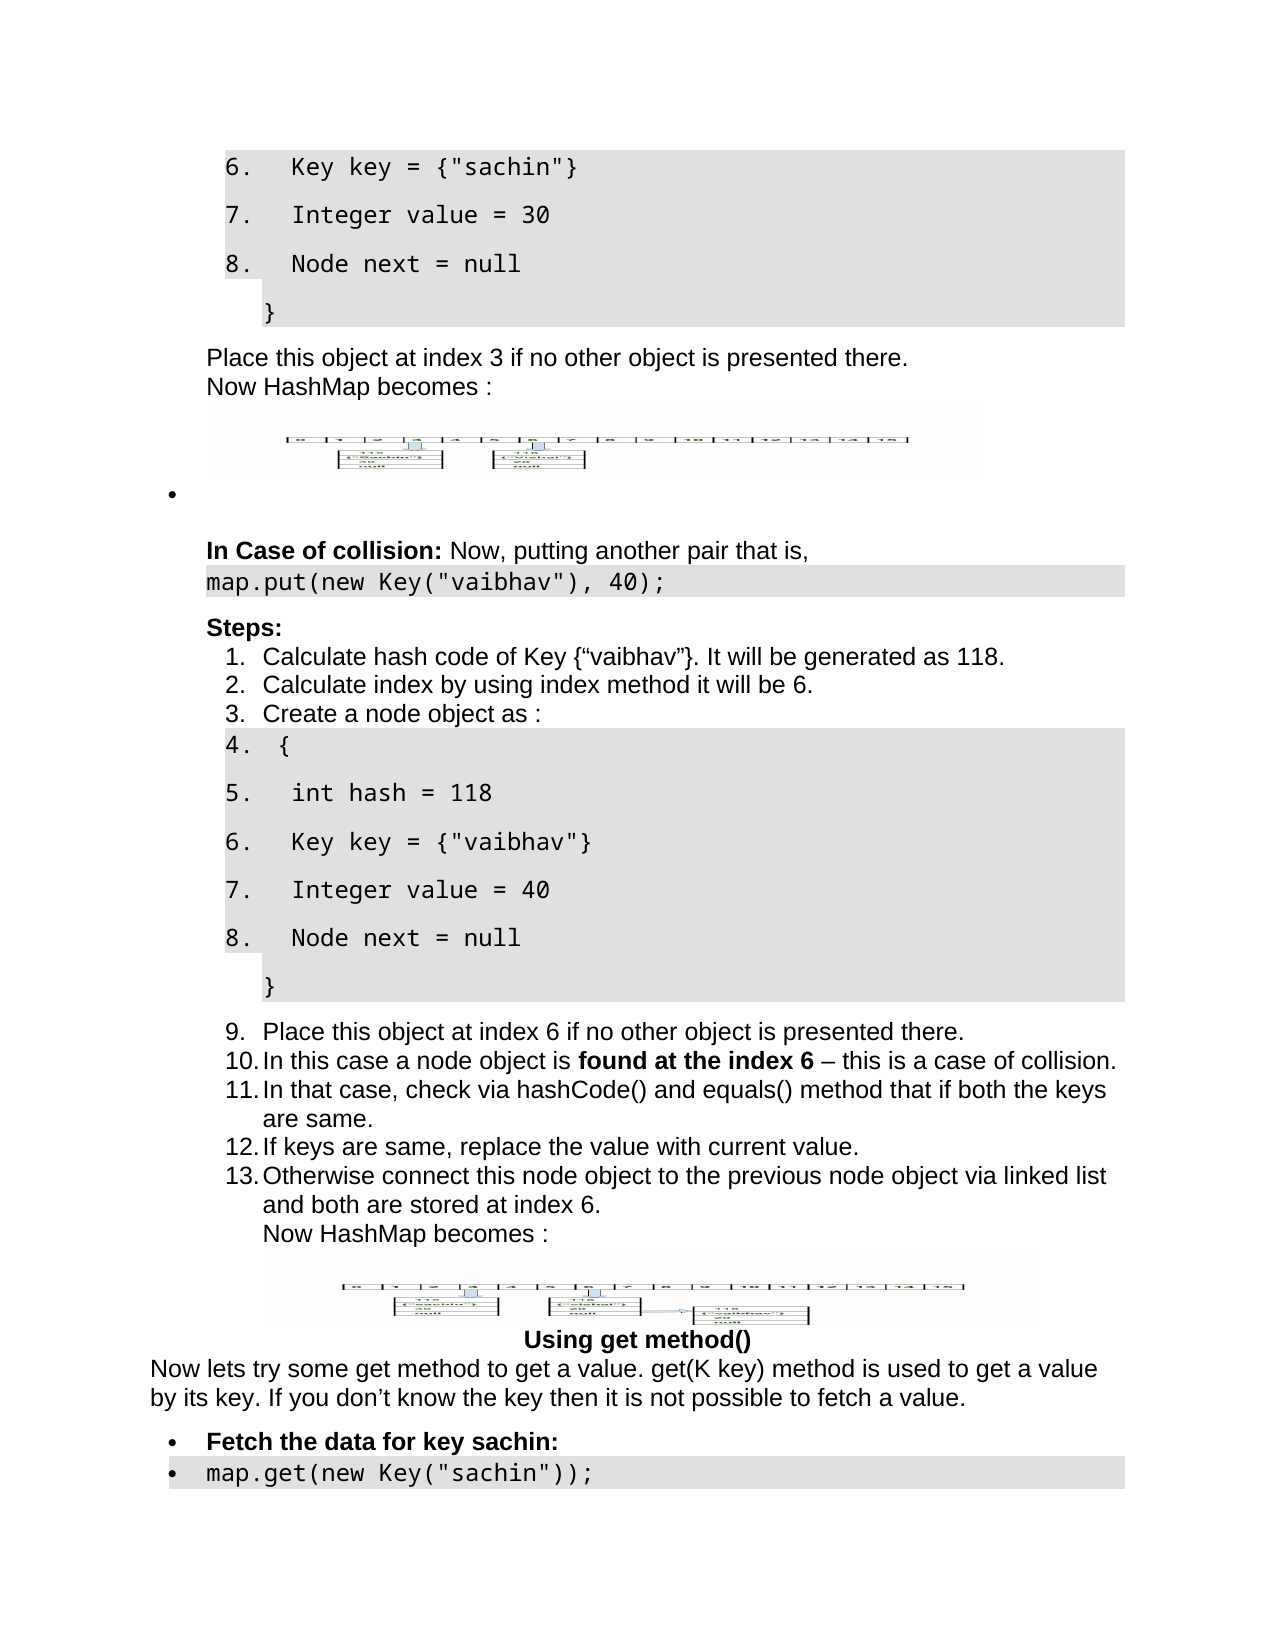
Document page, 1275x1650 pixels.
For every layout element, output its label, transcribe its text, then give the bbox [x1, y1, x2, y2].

list Integer value = 40 [225, 873, 1125, 905]
list Calculate hash code of Key {“vaibhav”}. It will be generated as 118. [225, 642, 1125, 671]
text Using get method() [150, 1326, 1125, 1354]
list Create a node object as : [225, 699, 1125, 728]
picture [262, 1247, 1044, 1326]
list Integer value = 30 [225, 198, 1125, 231]
list In this case a node object is found at the index 6 – this is a case of collision. [225, 1046, 1125, 1075]
text Steps: [206, 613, 1125, 642]
list Calculate index by using index method it will be 6. [225, 671, 1125, 699]
list { [225, 728, 1125, 761]
text map.put(new Key("vaibhav"), 40); [206, 565, 1125, 597]
picture [206, 400, 988, 479]
list Place this object at index 6 if no other object is presented there. [225, 1017, 1125, 1046]
list int hash = 118 [225, 776, 1125, 809]
list map.get(new Key("sachin")); [169, 1456, 1125, 1489]
text Now lets try some get method to get a value. get(K key) method is used to get a value by its key. If you don’t know the key then it is not possible to fetch a value. [150, 1354, 1125, 1412]
list Key key = {"vaibhav"} [225, 824, 1125, 857]
list Fetch the data for key sachin: [169, 1427, 1125, 1456]
list Key key = {"sachin"} [225, 150, 1125, 183]
text In Case of collision: Now, putting another pair that is, [206, 536, 1125, 565]
list In that case, check via hashCode() and equals() method that if both the keys are same. [225, 1075, 1125, 1132]
text } [262, 969, 1125, 1002]
text } [262, 295, 1125, 327]
list Node next = null [225, 246, 1125, 279]
list Node next = null [225, 921, 1125, 953]
list If keys are same, replace the value with current value. [225, 1132, 1125, 1161]
